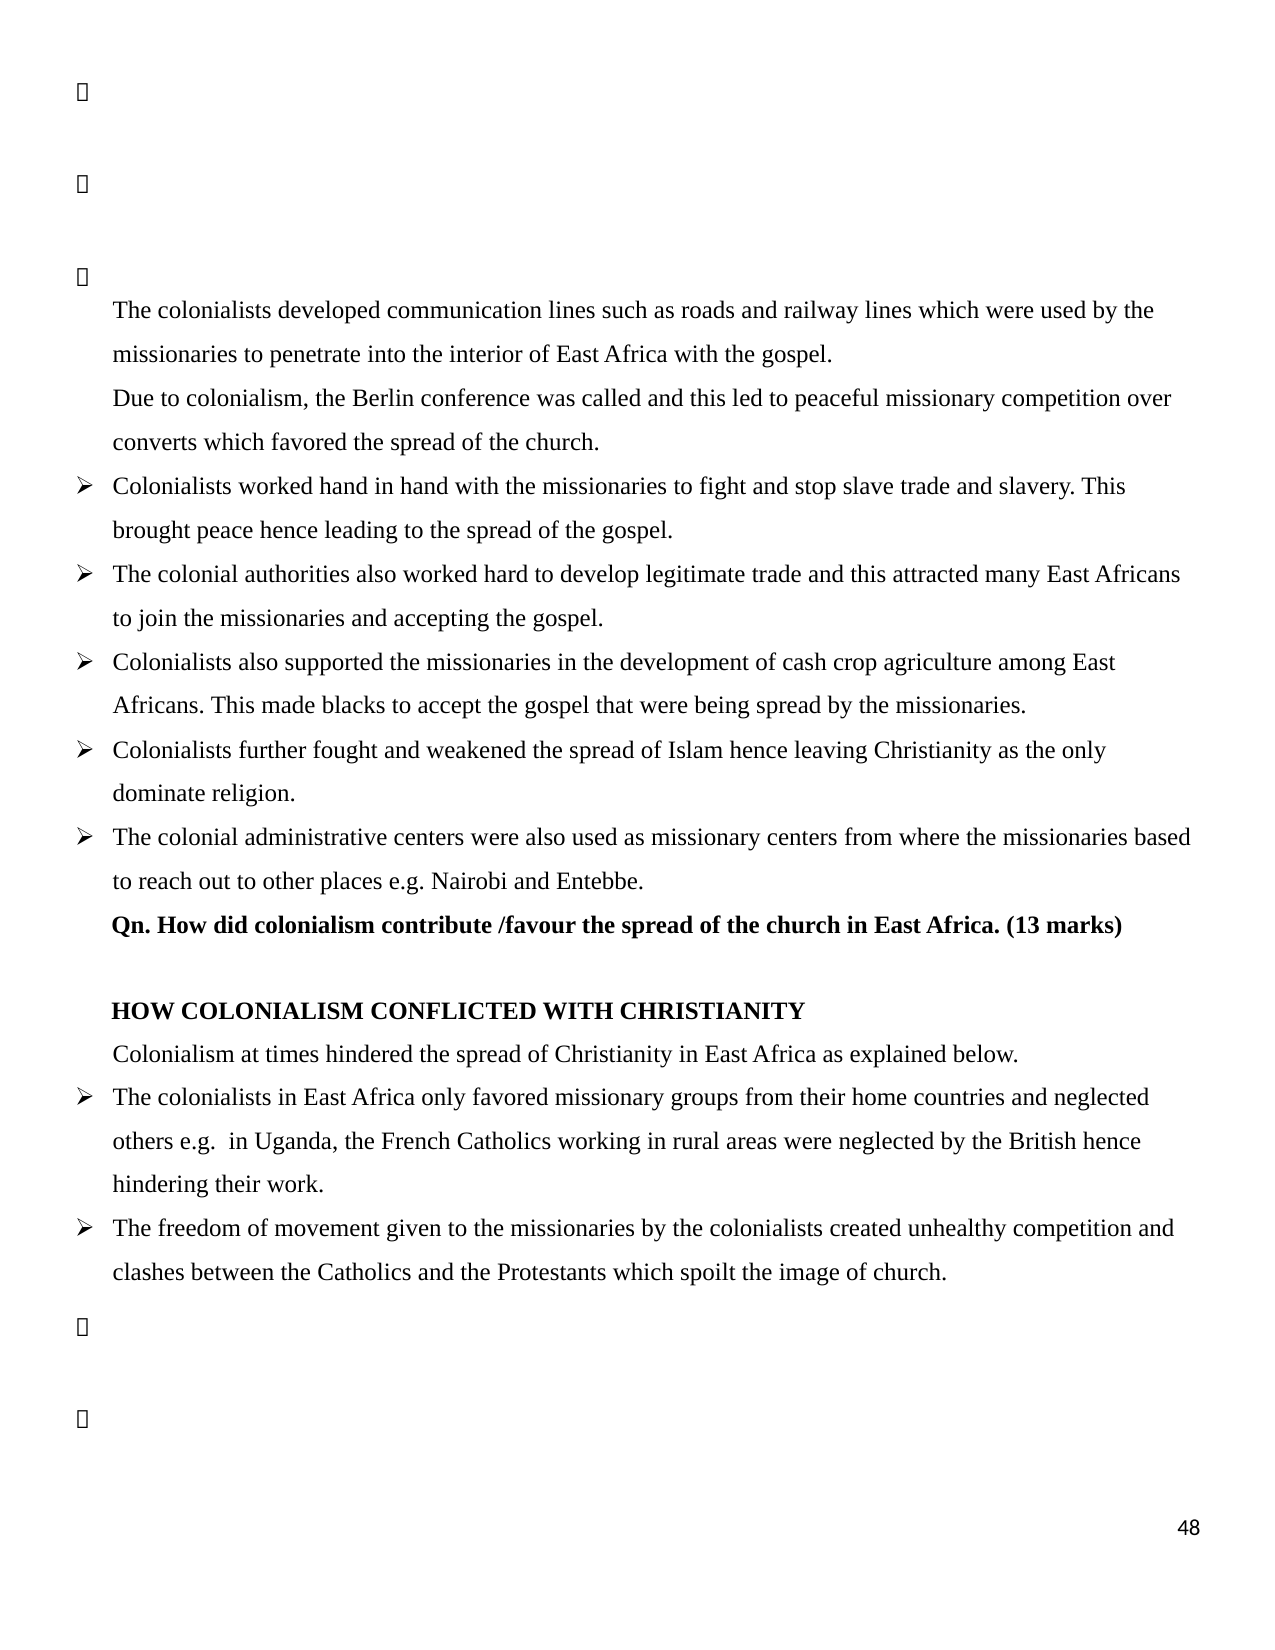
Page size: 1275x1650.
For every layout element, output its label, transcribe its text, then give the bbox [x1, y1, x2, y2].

text Due to colonialism, the Berlin conference was called and this led to peaceful missionary competition over converts which favored the spread of the church. [112, 383, 1193, 456]
subtitle HOW COLONIALISM CONFLICTED WITH CHRISTIANITY [111, 996, 1193, 1025]
list Colonialists also supported the missionaries in the development of cash crop agriculture among East Africans. This made blacks to accept the gospel that were being spread by the missionaries. [75, 647, 1193, 719]
text Colonialism at times hindered the spread of Christianity in East Africa as explained below. [112, 1039, 1193, 1067]
list Colonialists further fought and weakened the spread of Islam hence leaving Christianity as the only dominate religion. [75, 735, 1193, 807]
text Qn. How did colonialism contribute /favour the spread of the church in East Africa. (13 marks) [111, 910, 1193, 939]
list Colonialists worked hand in hand with the missionaries to fight and stop slave trade and slavery. This brought peace hence leading to the spread of the gospel. [75, 471, 1193, 544]
list The colonialists in East Africa only favored missionary groups from their home countries and neglected others e.g. in Uganda, the French Catholics working in rural areas were neglected by the British hence hindering their work. [75, 1082, 1193, 1198]
list The colonial authorities also worked hard to develop legitimate trade and this attracted many East Africans to join the missionaries and accepting the gospel. [75, 559, 1193, 631]
list The freedom of movement given to the missionaries by the colonialists created unhealthy competition and clashes between the Catholics and the Protestants which spoilt the image of church. [75, 1213, 1193, 1286]
text The colonialists developed communication lines such as roads and railway lines which were used by the missionaries to penetrate into the interior of East Africa with the gospel. [112, 296, 1193, 368]
list The colonial administrative centers were also used as missionary centers from where the missionaries based to reach out to other places e.g. Nairobi and Entebbe. [75, 822, 1193, 895]
